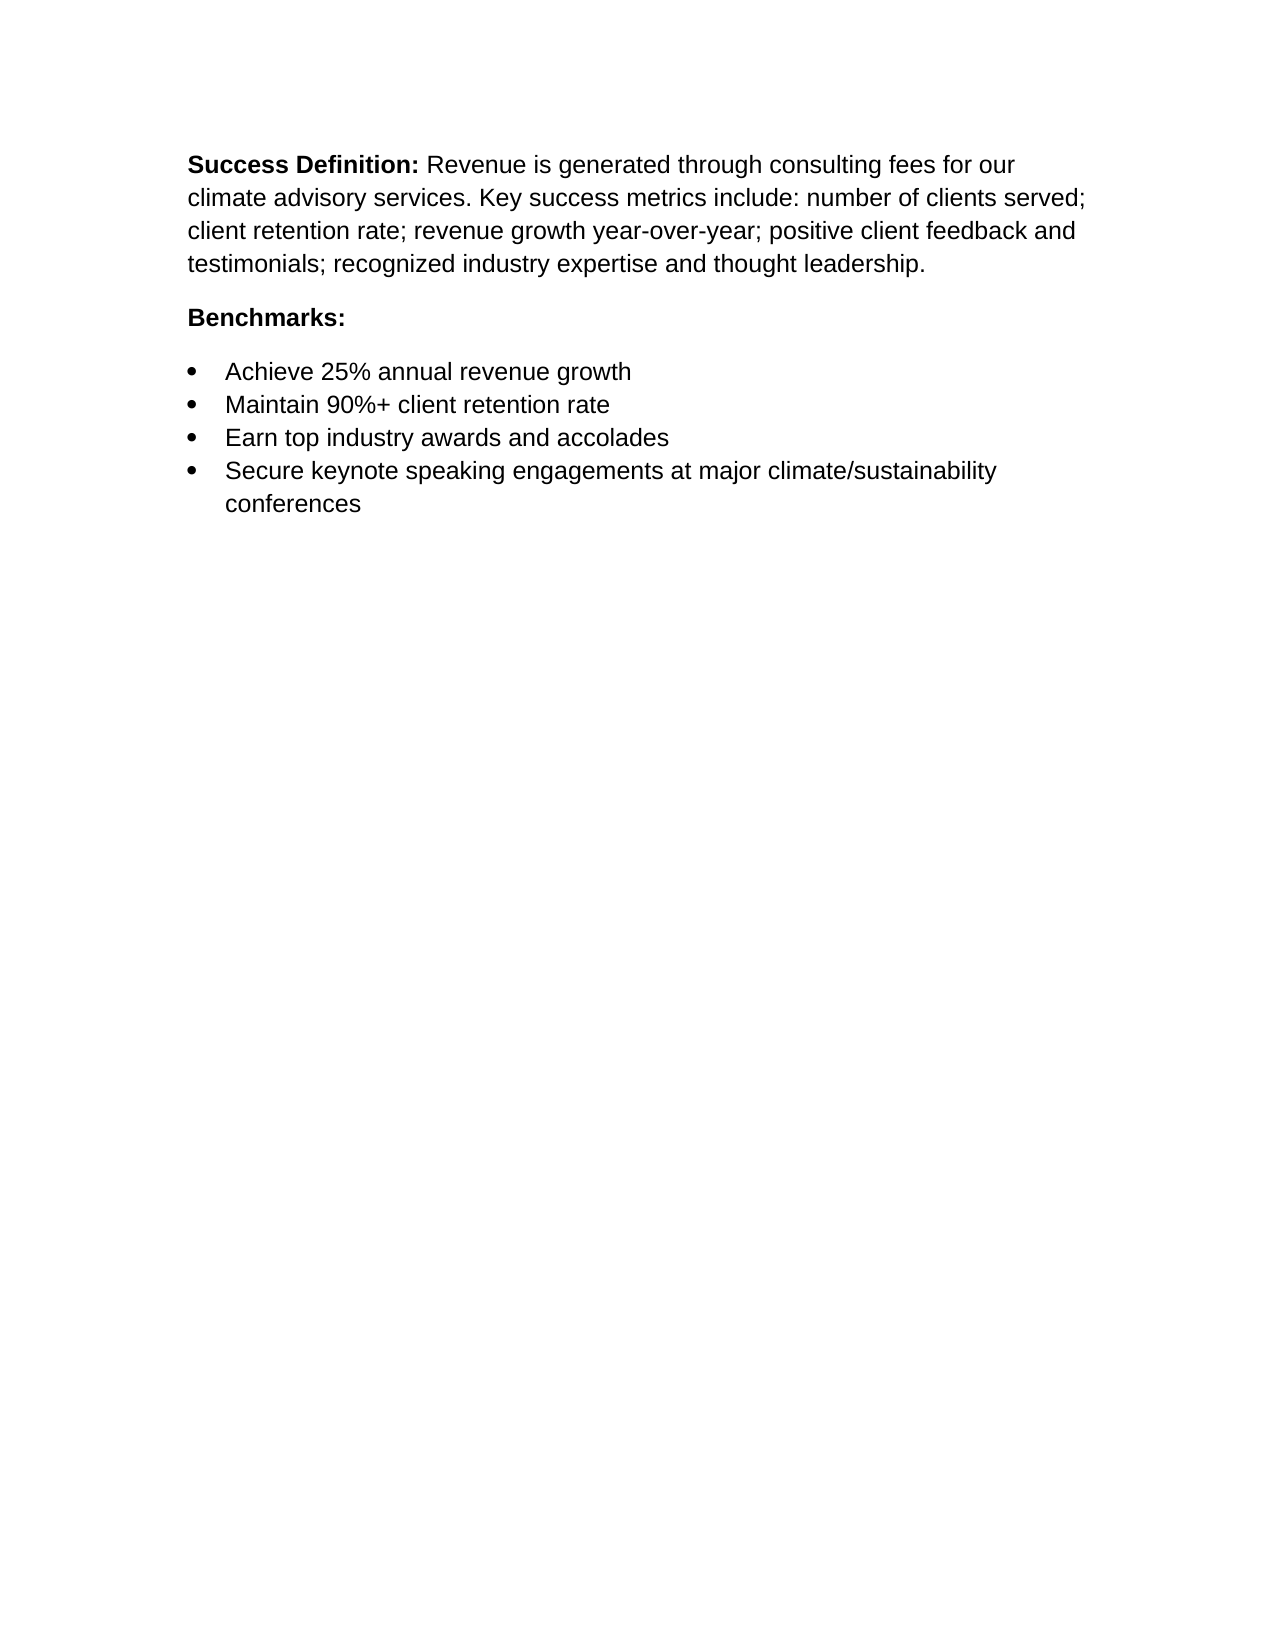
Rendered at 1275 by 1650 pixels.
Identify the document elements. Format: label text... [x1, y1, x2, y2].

text Benchmarks: [187, 303, 1087, 332]
list Achieve 25% annual revenue growth [187, 357, 1087, 386]
list Earn top industry awards and accolades [187, 423, 1087, 452]
list Maintain 90%+ client retention rate [187, 390, 1087, 419]
list Secure keynote speaking engagements at major climate/sustainability conferences [187, 456, 1087, 518]
text Success Definition: Revenue is generated through consulting fees for our climate advisory services. Key success metrics include: number of clients served; client retention rate; revenue growth year-over-year; positive client feedback and testimonials; recognized industry expertise and thought leadership. [187, 150, 1087, 278]
